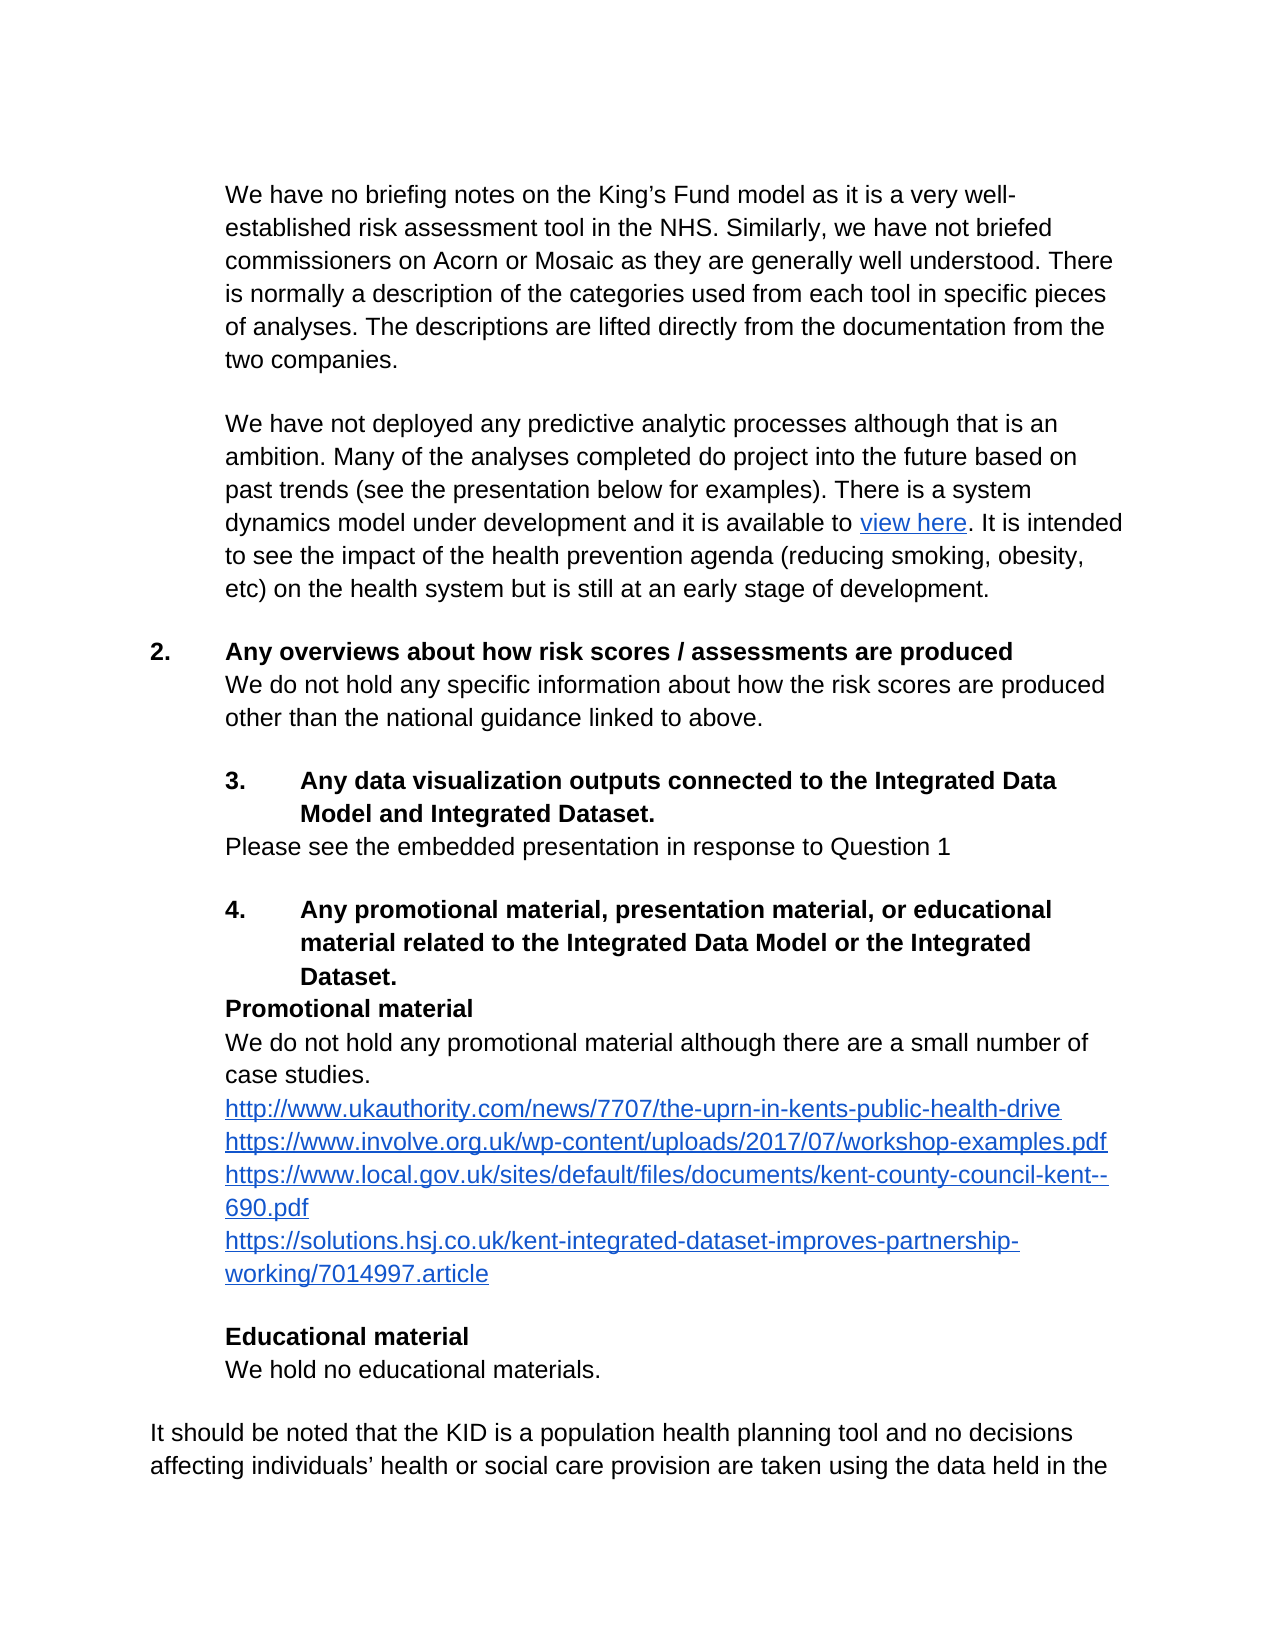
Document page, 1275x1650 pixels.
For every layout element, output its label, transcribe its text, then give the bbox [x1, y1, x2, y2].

text We have not deployed any predictive analytic processes although that is an ambition. Many of the analyses completed do project into the future based on past trends (see the presentation below for examples). There is a system dynamics model under development and it is available to view here. It is intended to see the impact of the health prevention agenda (reducing smoking, obesity, etc) on the health system but is still at an early stage of development. [225, 408, 1125, 602]
text 4. Any promotional material, presentation material, or educational material related to the Integrated Data Model or the Integrated Dataset. [225, 895, 1125, 990]
text http://www.ukauthority.com/news/7707/the-uprn-in-kents-public-health-drive [150, 1093, 1125, 1122]
text We hold no educational materials. [150, 1355, 1125, 1384]
text https://solutions.hsj.co.uk/kent-integrated-dataset-improves-partnership-working/7014997.article [225, 1226, 1125, 1287]
text We do not hold any promotional material although there are a small number of case studies. [225, 1027, 1125, 1089]
text 3. Any data visualization outputs connected to the Integrated Data Model and Integrated Dataset. [225, 766, 1125, 828]
text We do not hold any specific information about how the risk scores are produced other than the national guidance linked to above. [225, 670, 1125, 732]
text 2. Any overviews about how risk scores / assessments are produced [150, 637, 1125, 666]
text Please see the embedded presentation in response to Question 1 [187, 832, 1125, 861]
text Educational material [150, 1322, 1125, 1351]
text https://www.involve.org.uk/wp-content/uploads/2017/07/workshop-examples.pdf [225, 1127, 1125, 1155]
text We have no briefing notes on the King’s Fund model as it is a very well-established risk assessment tool in the NHS. Similarly, we have not briefed commissioners on Acorn or Mosaic as they are generally well understood. There is normally a description of the categories used from each tool in specific pieces of analyses. The descriptions are lifted directly from the documentation from the two companies. [225, 180, 1125, 374]
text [150, 1418, 1125, 1480]
text https://www.local.gov.uk/sites/default/files/documents/kent-county-council-kent--690.pdf [225, 1159, 1125, 1221]
text Promotional material [150, 994, 1125, 1023]
